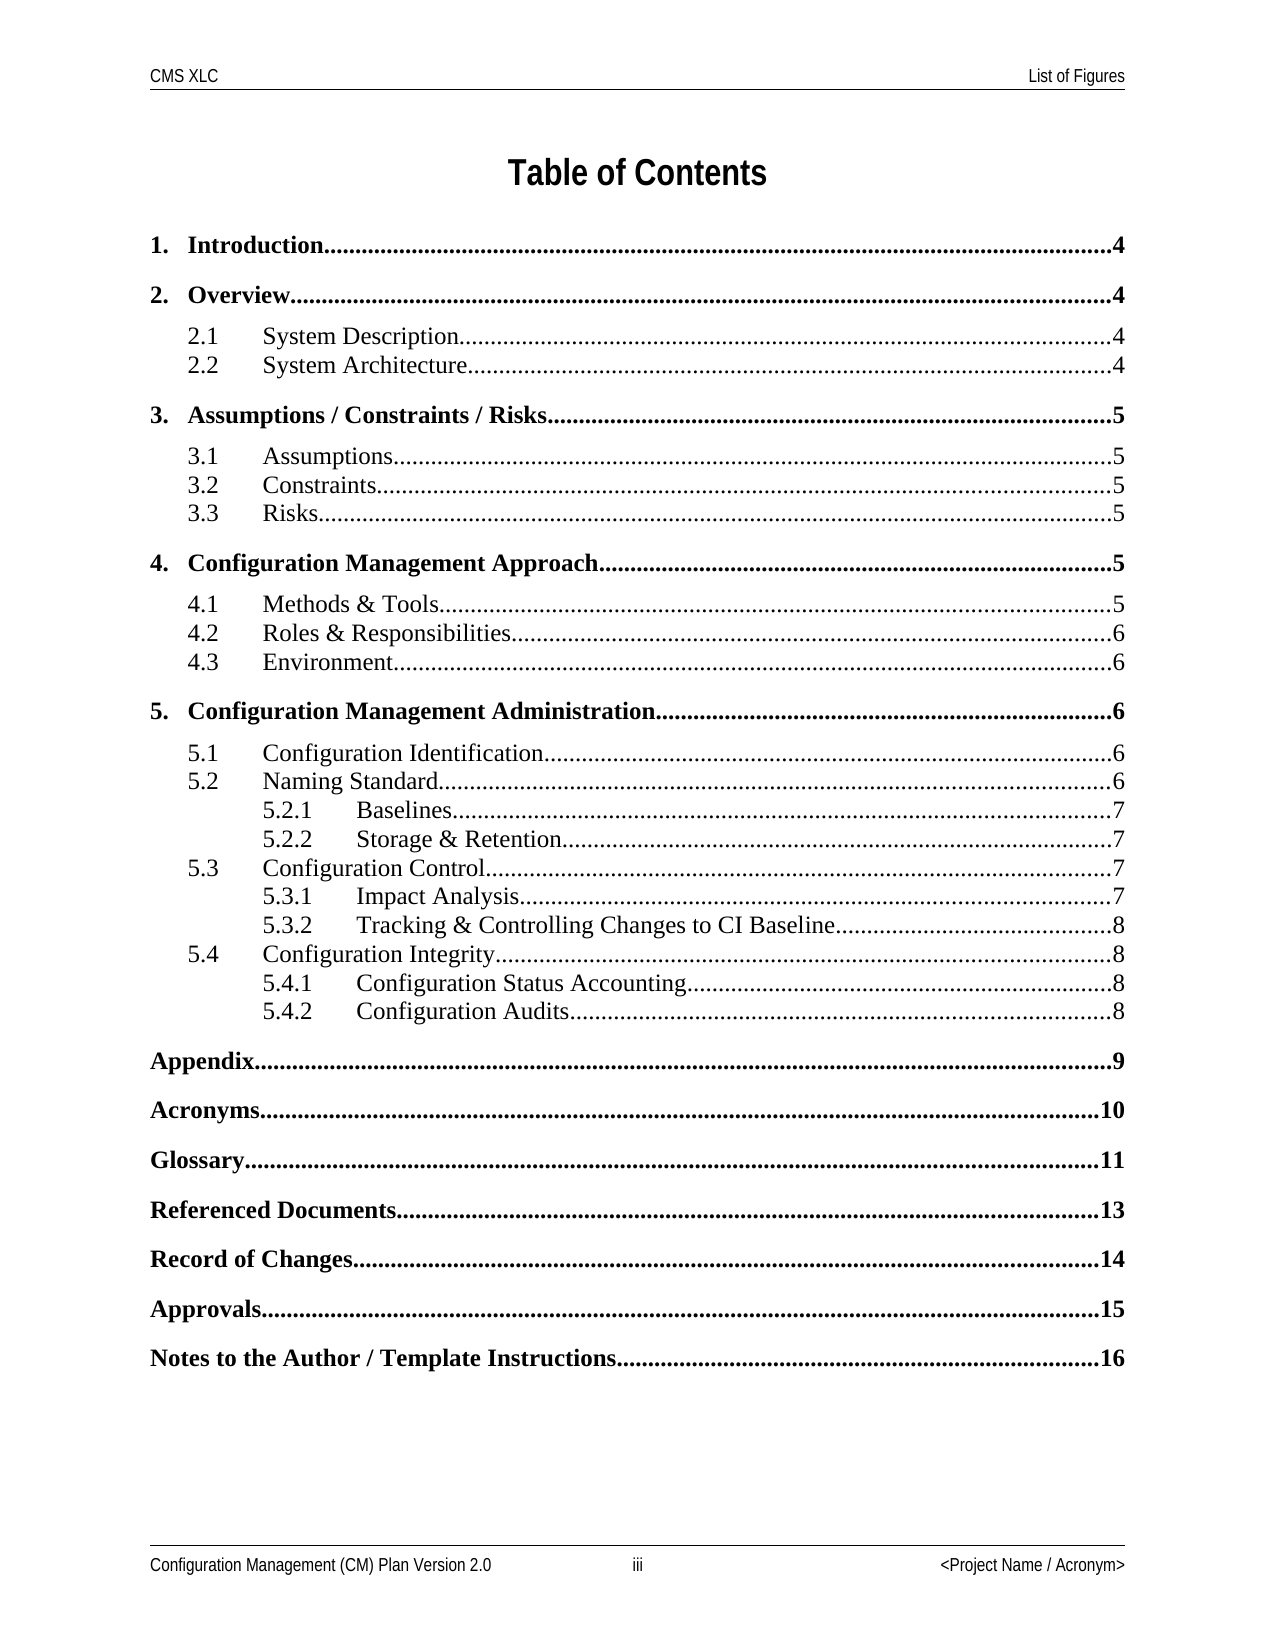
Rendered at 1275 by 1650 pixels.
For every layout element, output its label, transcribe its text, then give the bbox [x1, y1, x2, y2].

text 3.1 Assumptions 5 [187, 441, 1125, 470]
text 4.3 Environment 6 [187, 647, 1125, 676]
text Approvals 15 [150, 1294, 1125, 1323]
text 5.4 Configuration Integrity 8 [187, 939, 1125, 968]
text 2.1 System Description 4 [187, 321, 1125, 350]
text 5. Configuration Management Administration 6 [150, 696, 1125, 725]
text 5.2.2 Storage & Retention 7 [262, 824, 1125, 853]
text 4.1 Methods & Tools 5 [187, 589, 1125, 618]
text 5.3 Configuration Control 7 [187, 853, 1125, 881]
text Record of Changes 14 [150, 1244, 1125, 1273]
text 5.2.1 Baselines 7 [262, 795, 1125, 824]
text 2.2 System Architecture 4 [187, 350, 1125, 379]
text 2. Overview 4 [150, 280, 1125, 309]
text Glossary 11 [150, 1145, 1125, 1174]
text 3.2 Constraints 5 [187, 470, 1125, 498]
text 4. Configuration Management Approach 5 [150, 548, 1125, 577]
text Table of Contents [150, 150, 1125, 193]
text 3. Assumptions / Constraints / Risks 5 [150, 400, 1125, 428]
text 4.2 Roles & Responsibilities 6 [187, 618, 1125, 647]
text 3.3 Risks 5 [187, 498, 1125, 527]
text Acronyms 10 [150, 1096, 1125, 1124]
text 5.3.1 Impact Analysis 7 [262, 881, 1125, 910]
text 5.4.2 Configuration Audits 8 [262, 996, 1125, 1025]
text 5.3.2 Tracking & Controlling Changes to CI Baseline 8 [262, 910, 1125, 939]
text 5.1 Configuration Identification 6 [187, 738, 1125, 766]
text Notes to the Author / Template Instructions 16 [150, 1343, 1125, 1372]
text Referenced Documents 13 [150, 1195, 1125, 1223]
text 1. Introduction 4 [150, 231, 1125, 259]
text 5.2 Naming Standard 6 [187, 766, 1125, 795]
text Appendix 9 [150, 1046, 1125, 1075]
text 5.4.1 Configuration Status Accounting 8 [262, 968, 1125, 996]
